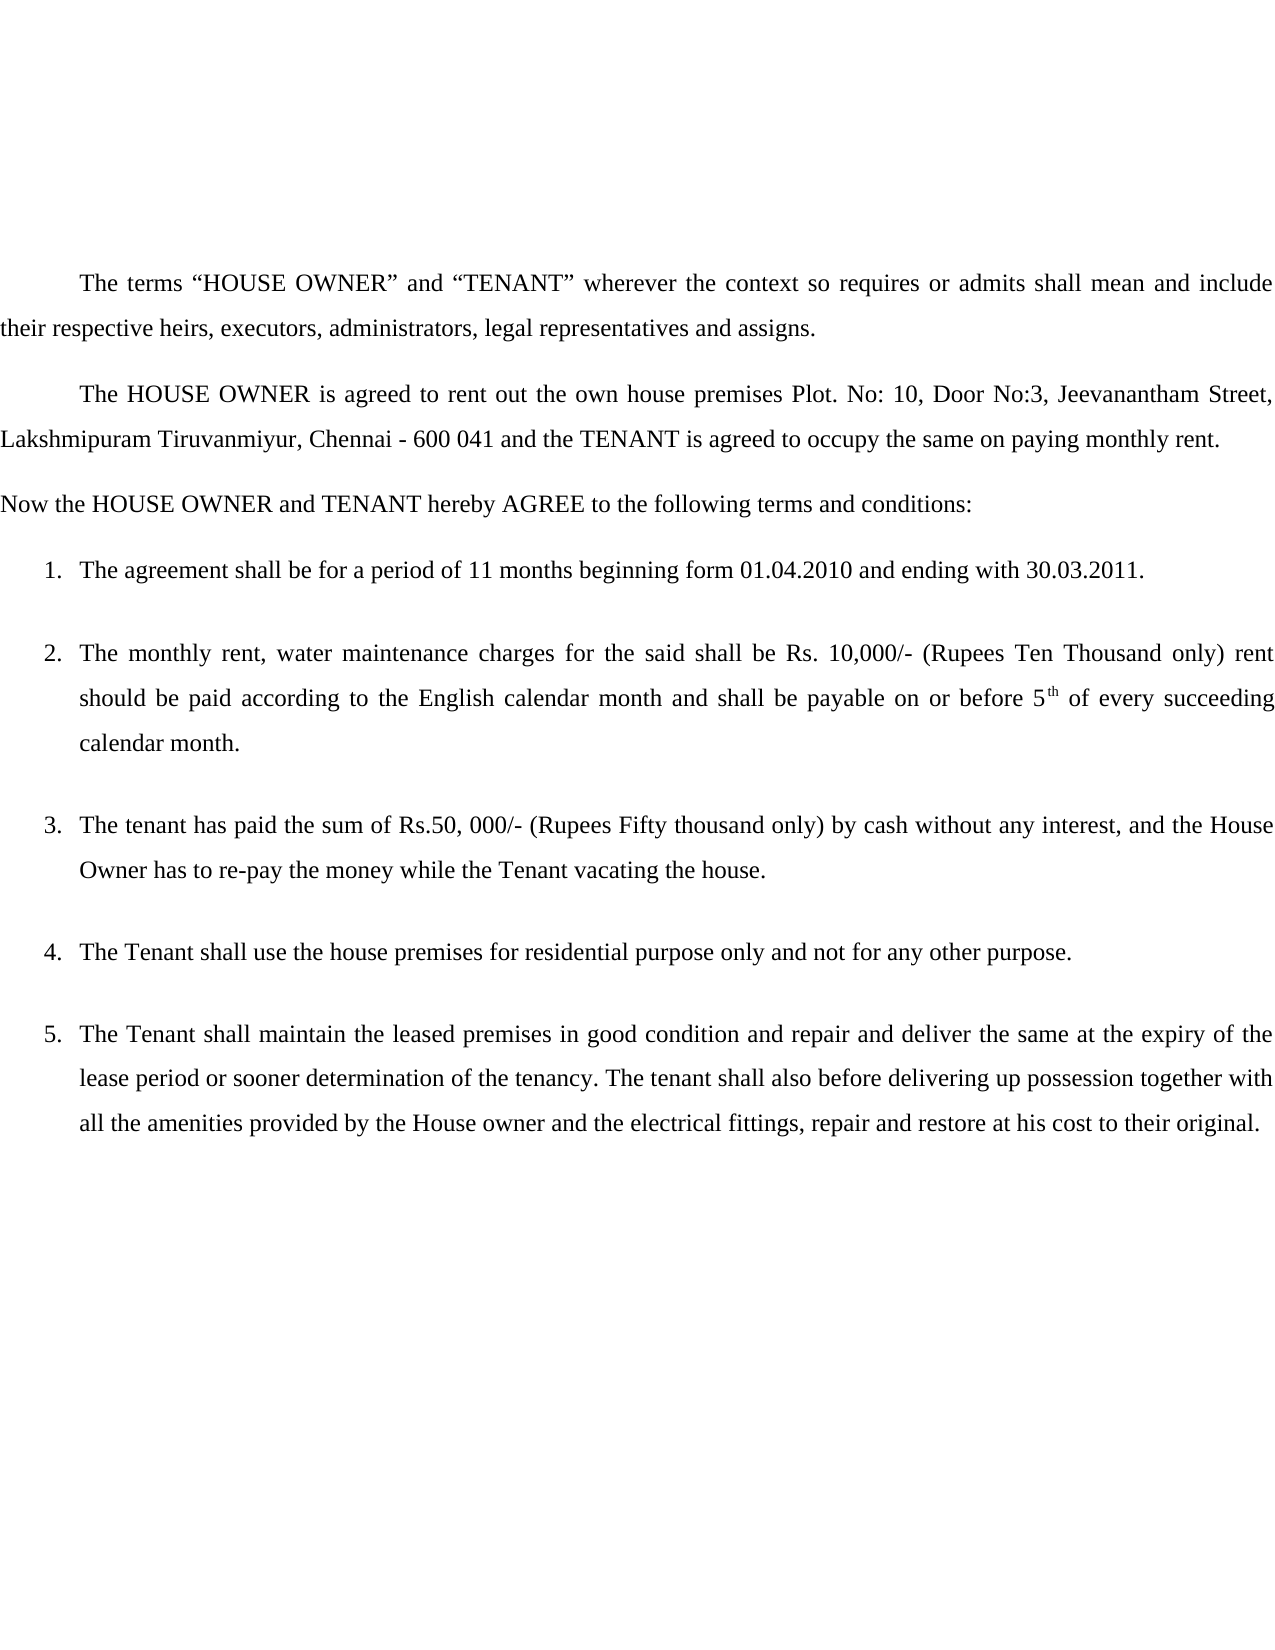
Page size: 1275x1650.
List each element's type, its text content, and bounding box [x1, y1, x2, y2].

list The Tenant shall maintain the leased premises in good condition and repair and deliver the same at the expiry of the lease period or sooner determination of the tenancy. The tenant shall also before delivering up possession together with all the amenities provided by the House owner and the electrical fittings, repair and restore at his cost to their original. [44, 1007, 1275, 1140]
list The monthly rent, water maintenance charges for the said shall be Rs. 10,000/- (Rupees Ten Thousand only) rent should be paid according to the English calendar month and shall be payable on or before 5th of every succeeding calendar month. [44, 625, 1275, 760]
text Now the HOUSE OWNER and TENANT hereby AGREE to the following terms and conditions: [0, 477, 1275, 522]
text The terms “HOUSE OWNER” and “TENANT” wherever the context so requires or admits shall mean and include their respective heirs, executors, administrators, legal representatives and assigns. [0, 255, 1275, 345]
list The agreement shall be for a period of 11 months beginning form 01.04.2010 and ending with 30.03.2011. [44, 543, 1275, 588]
text The HOUSE OWNER is agreed to rent out the own house premises Plot. No: 10, Door No:3, Jeevanantham Street, Lakshmipuram Tiruvanmiyur, Chennai - 600 041 and the TENANT is agreed to occupy the same on paying monthly rent. [0, 366, 1275, 456]
list The Tenant shall use the house premises for residential purpose only and not for any other purpose. [44, 924, 1275, 969]
list The tenant has paid the sum of Rs.50, 000/- (Rupees Fifty thousand only) by cash without any interest, and the House Owner has to re-pay the money while the Tenant vacating the house. [44, 798, 1275, 887]
